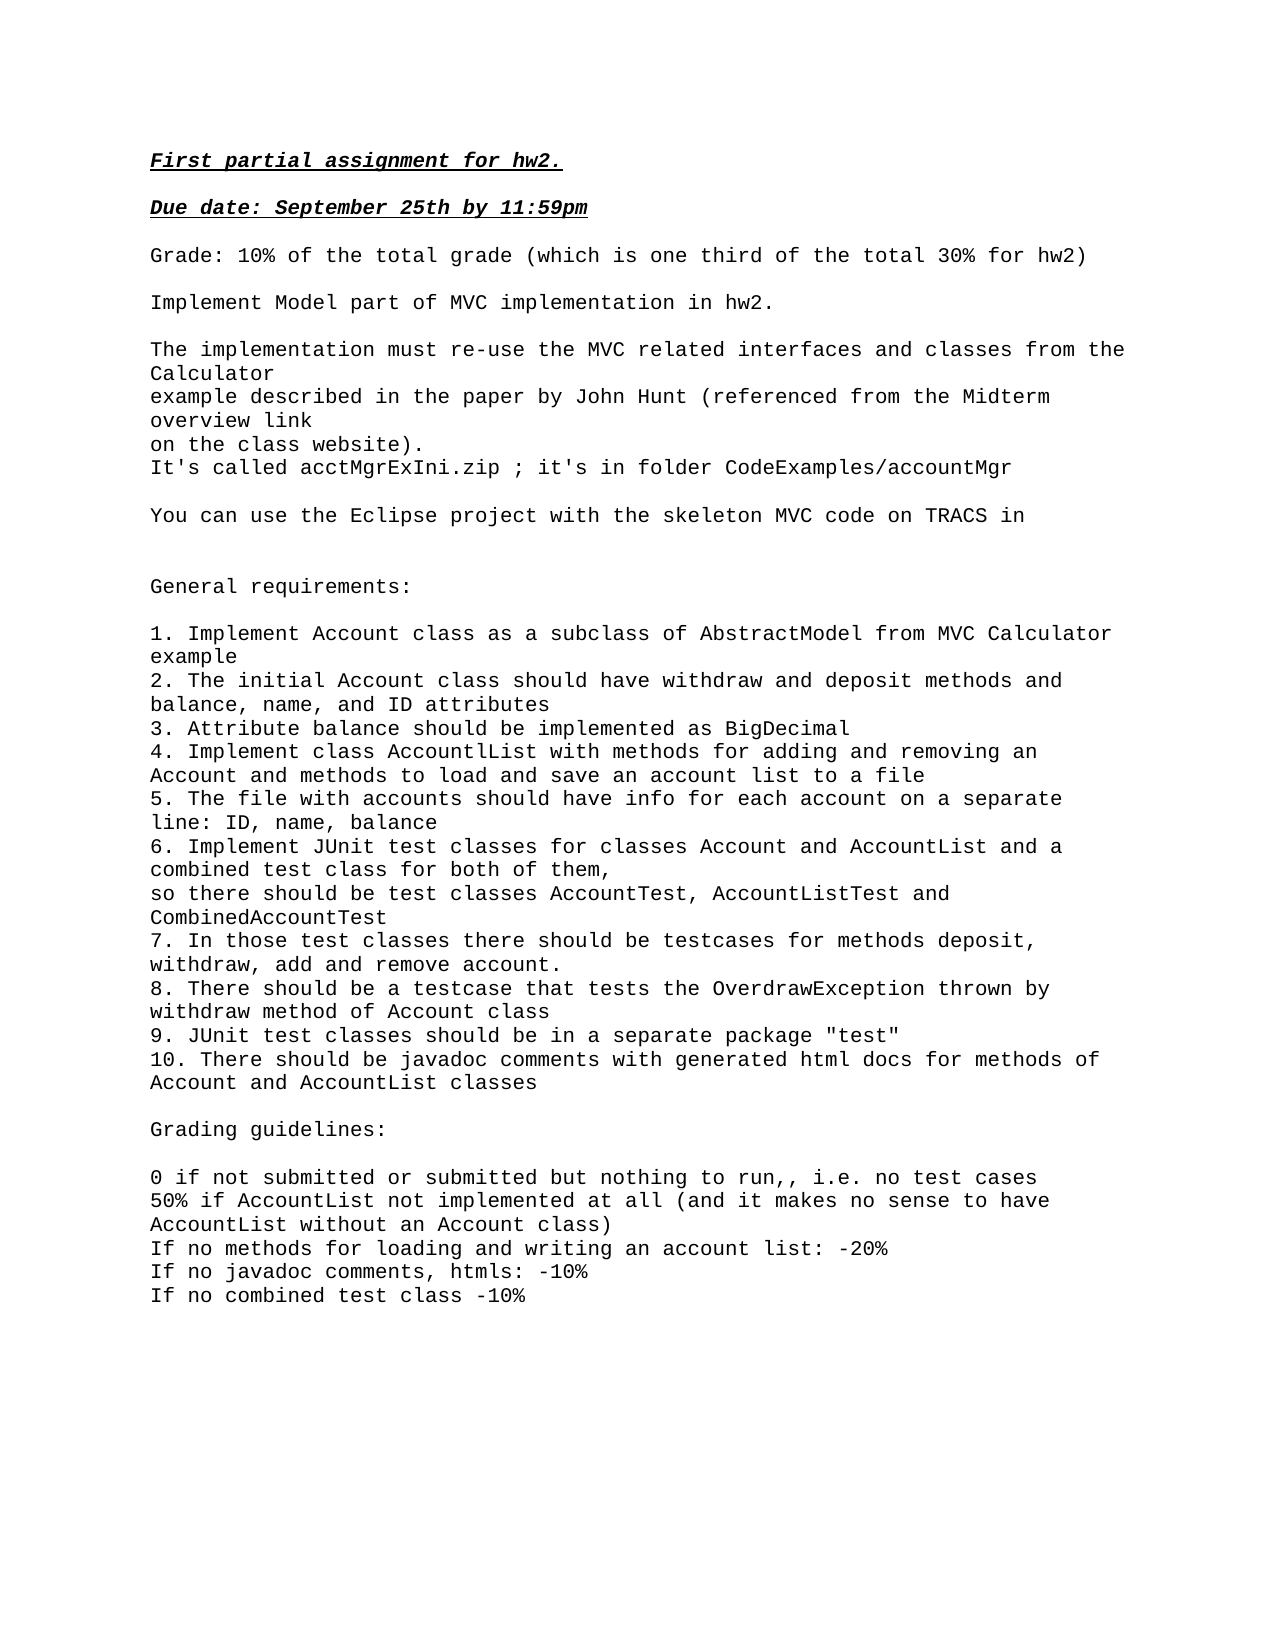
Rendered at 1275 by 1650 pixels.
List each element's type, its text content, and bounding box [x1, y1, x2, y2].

text Grade: 10% of the total grade (which is one third of the total 30% for hw2) [150, 244, 1125, 268]
text 1. Implement Account class as a subclass of AbstractModel from MVC Calculator example [150, 623, 1125, 670]
text example described in the paper by John Hunt (referenced from the Midterm overview link [150, 386, 1125, 434]
text 7. In those test classes there should be testcases for methods deposit, withdraw, add and remove account. [150, 930, 1125, 978]
text Implement Model part of MVC implementation in hw2. [150, 292, 1125, 316]
text 8. There should be a testcase that tests the OverdrawException thrown by withdraw method of Account class [150, 978, 1125, 1025]
text 50% if AccountList not implemented at all (and it makes no sense to have AccountList without an Account class) [150, 1190, 1125, 1238]
text Grading guidelines: [150, 1119, 1125, 1143]
text The implementation must re-use the MVC related interfaces and classes from the Calculator [150, 339, 1125, 386]
text 2. The initial Account class should have withdraw and deposit methods and balance, name, and ID attributes [150, 670, 1125, 717]
text on the class website). [150, 434, 1125, 457]
text 3. Attribute balance should be implemented as BigDecimal [150, 717, 1125, 741]
text First partial assignment for hw2. [150, 150, 1125, 174]
text 0 if not submitted or submitted but nothing to run,, i.e. no test cases [150, 1167, 1125, 1190]
text General requirements: [150, 576, 1125, 599]
text Due date: September 25th by 11:59pm [150, 197, 1125, 221]
text so there should be test classes AccountTest, AccountListTest and CombinedAccountTest [150, 883, 1125, 930]
text You can use the Eclipse project with the skeleton MVC code on TRACS in [150, 505, 1125, 528]
text 4. Implement class AccountlList with methods for adding and removing an Account and methods to load and save an account list to a file [150, 741, 1125, 788]
text If no javadoc comments, htmls: -10% [150, 1261, 1125, 1285]
text 10. There should be javadoc comments with generated html docs for methods of Account and AccountList classes [150, 1048, 1125, 1096]
text 5. The file with accounts should have info for each account on a separate line: ID, name, balance [150, 788, 1125, 836]
text If no combined test class -10% [150, 1285, 1125, 1309]
text 6. Implement JUnit test classes for classes Account and AccountList and a combined test class for both of them, [150, 836, 1125, 883]
text 9. JUnit test classes should be in a separate package "test" [150, 1025, 1125, 1048]
text It's called acctMgrExIni.zip ; it's in folder CodeExamples/accountMgr [150, 457, 1125, 481]
text If no methods for loading and writing an account list: -20% [150, 1238, 1125, 1261]
